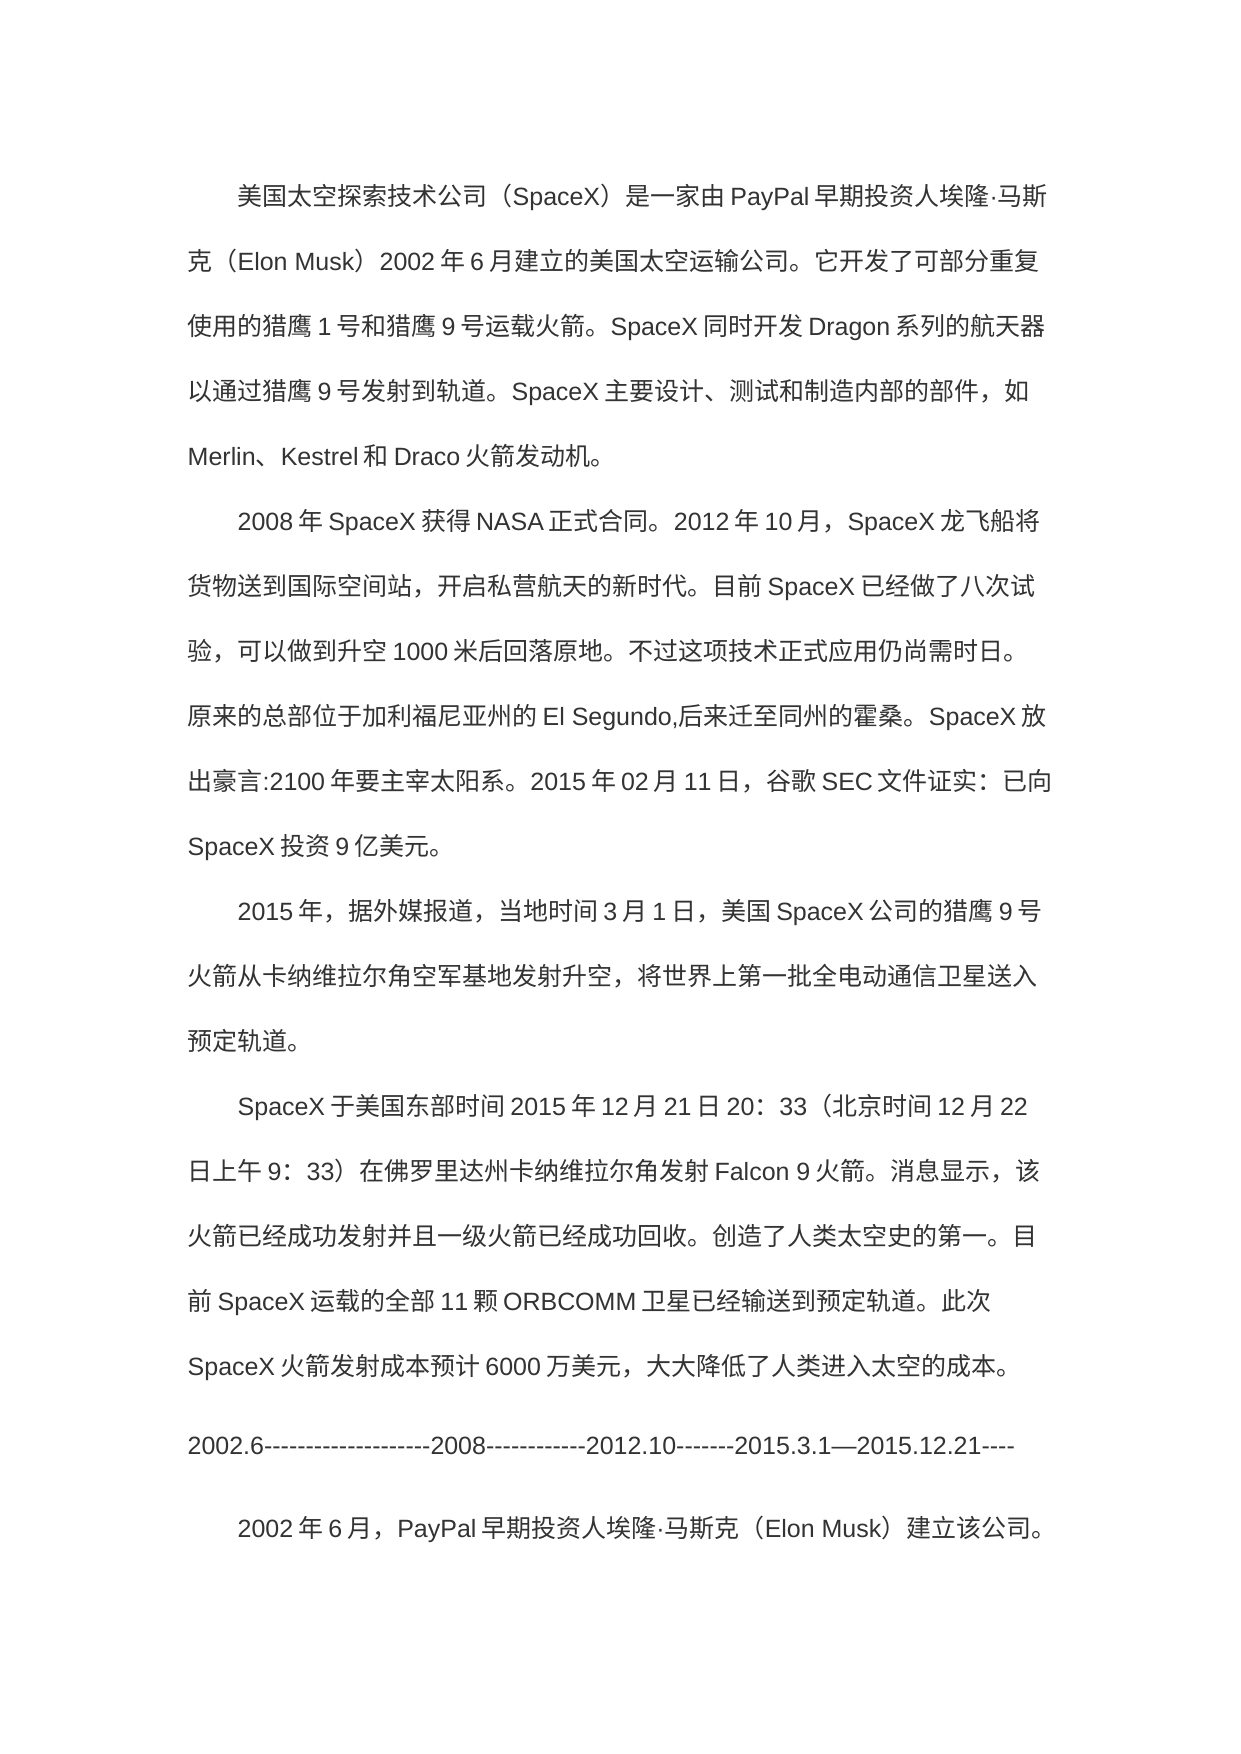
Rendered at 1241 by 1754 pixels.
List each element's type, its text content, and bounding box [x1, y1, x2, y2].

text 美国太空探索技术公司（SpaceX）是一家由PayPal早期投资人埃隆·马斯克（Elon Musk）2002年6月建立的美国太空运输公司。它开发了可部分重复使用的猎鹰1号和猎鹰9号运载火箭。SpaceX同时开发Dragon系列的航天器以通过猎鹰9号发射到轨道。SpaceX主要设计、测试和制造内部的部件，如Merlin、Kestrel和Draco火箭发动机。 [187, 162, 1053, 487]
text 2002.6--------------------2008------------2012.10-------2015.3.1—2015.12.21---- [187, 1429, 1053, 1462]
text 2002年6月，PayPal早期投资人埃隆·马斯克（Elon Musk）建立该公司。 [187, 1494, 1053, 1559]
text SpaceX于美国东部时间2015年12月21日20：33（北京时间12月22日上午9：33）在佛罗里达州卡纳维拉尔角发射Falcon 9火箭。消息显示，该火箭已经成功发射并且一级火箭已经成功回收。创造了人类太空史的第一。目前SpaceX运载的全部11颗ORBCOMM卫星已经输送到预定轨道。此次SpaceX火箭发射成本预计6000万美元，大大降低了人类进入太空的成本。 [187, 1072, 1053, 1397]
text 2015年，据外媒报道，当地时间3月1日，美国SpaceX公司的猎鹰9号火箭从卡纳维拉尔角空军基地发射升空，将世界上第一批全电动通信卫星送入预定轨道。 [187, 877, 1053, 1072]
text 2008年SpaceX获得NASA正式合同。2012年10月，SpaceX龙飞船将货物送到国际空间站，开启私营航天的新时代。目前SpaceX已经做了八次试验，可以做到升空1000米后回落原地。不过这项技术正式应用仍尚需时日。 原来的总部位于加利福尼亚州的El Segundo,后来迁至同州的霍桑。SpaceX放出豪言:2100年要主宰太阳系。2015年02月11日，谷歌SEC文件证实：已向SpaceX投资9亿美元。 [187, 487, 1053, 877]
